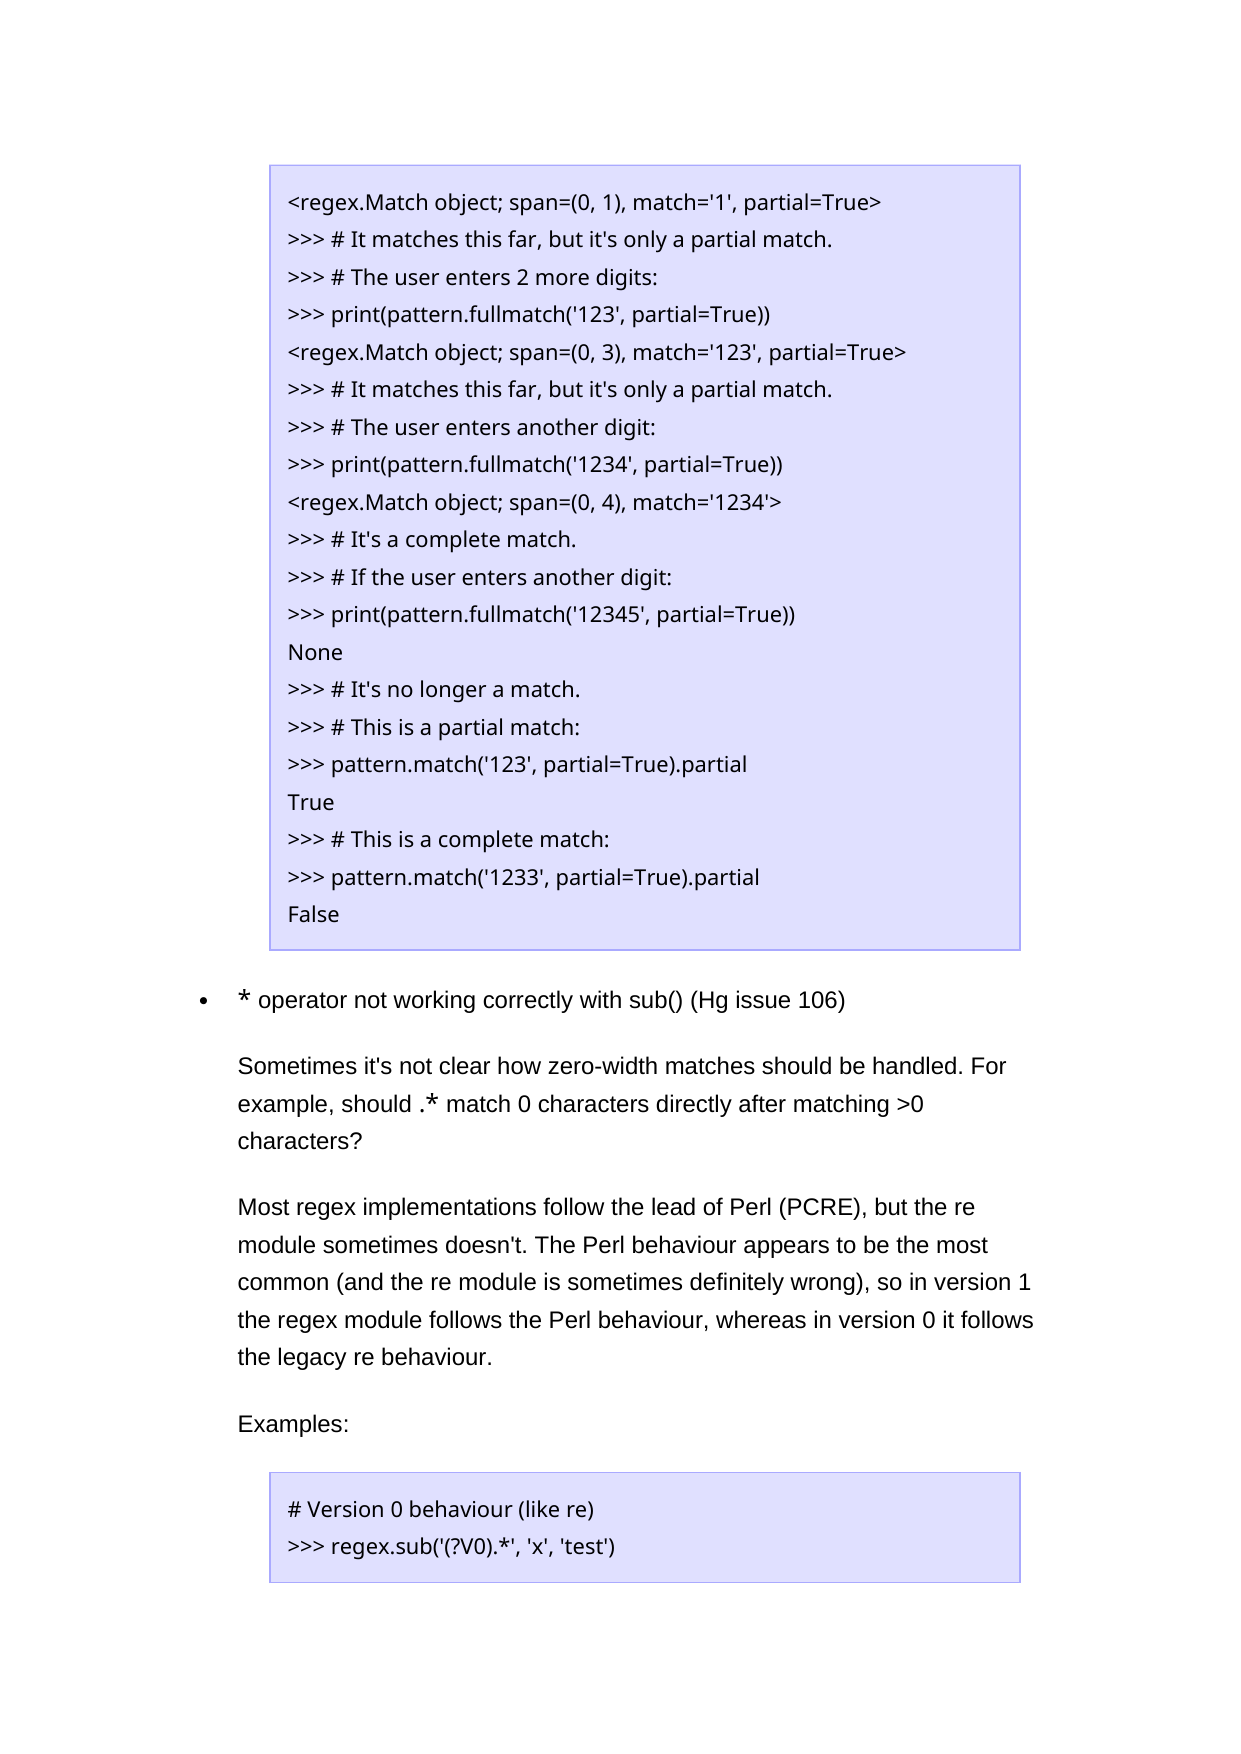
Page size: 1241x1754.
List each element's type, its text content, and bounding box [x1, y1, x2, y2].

text <regex.Match object; span=(0, 4), match='1234'> [271, 464, 1019, 502]
text >>> # This is a partial match: [271, 689, 1019, 727]
text >>> # It matches this far, but it's only a partial match. [271, 352, 1019, 389]
text >>> pattern.match('1233', partial=True).partial [271, 839, 1019, 877]
text >>> # This is a complete match: [271, 802, 1019, 839]
text >>> regex.sub('(?V0).*', 'x', 'test') [271, 1509, 1019, 1582]
text >>> pattern.match('123', partial=True).partial [271, 727, 1019, 764]
text True [271, 764, 1019, 802]
text >>> print(pattern.fullmatch('12345', partial=True)) [271, 577, 1019, 614]
text Most regex implementations follow the lead of Perl (PCRE), but the re module sometimes doesn't. The Perl behaviour appears to be the most common (and the re module is sometimes definitely wrong), so in version 1 the regex module follows the Perl behaviour, whereas in version 0 it follows the legacy re behaviour. [237, 1188, 1053, 1376]
text None [271, 614, 1019, 652]
text >>> # The user enters another digit: [271, 389, 1019, 427]
text >>> # If the user enters another digit: [271, 539, 1019, 577]
text >>> # It matches this far, but it's only a partial match. [271, 202, 1019, 239]
text False [271, 877, 1019, 949]
text <regex.Match object; span=(0, 3), match='123', partial=True> [271, 314, 1019, 352]
text >>> print(pattern.fullmatch('1234', partial=True)) [271, 427, 1019, 464]
text <regex.Match object; span=(0, 1), match='1', partial=True> [271, 166, 1019, 202]
text >>> # It's a complete match. [271, 502, 1019, 539]
list * operator not working correctly with sub() (Hg issue 106) [200, 980, 1053, 1018]
text >>> # It's no longer a match. [271, 652, 1019, 689]
text >>> # The user enters 2 more digits: [271, 239, 1019, 277]
text # Version 0 behaviour (like re) [271, 1473, 1019, 1509]
text Sometimes it's not clear how zero-width matches should be handled. For example, should .* match 0 characters directly after matching >0 characters? [237, 1047, 1053, 1159]
text >>> print(pattern.fullmatch('123', partial=True)) [271, 277, 1019, 314]
text Examples: [237, 1405, 1053, 1443]
